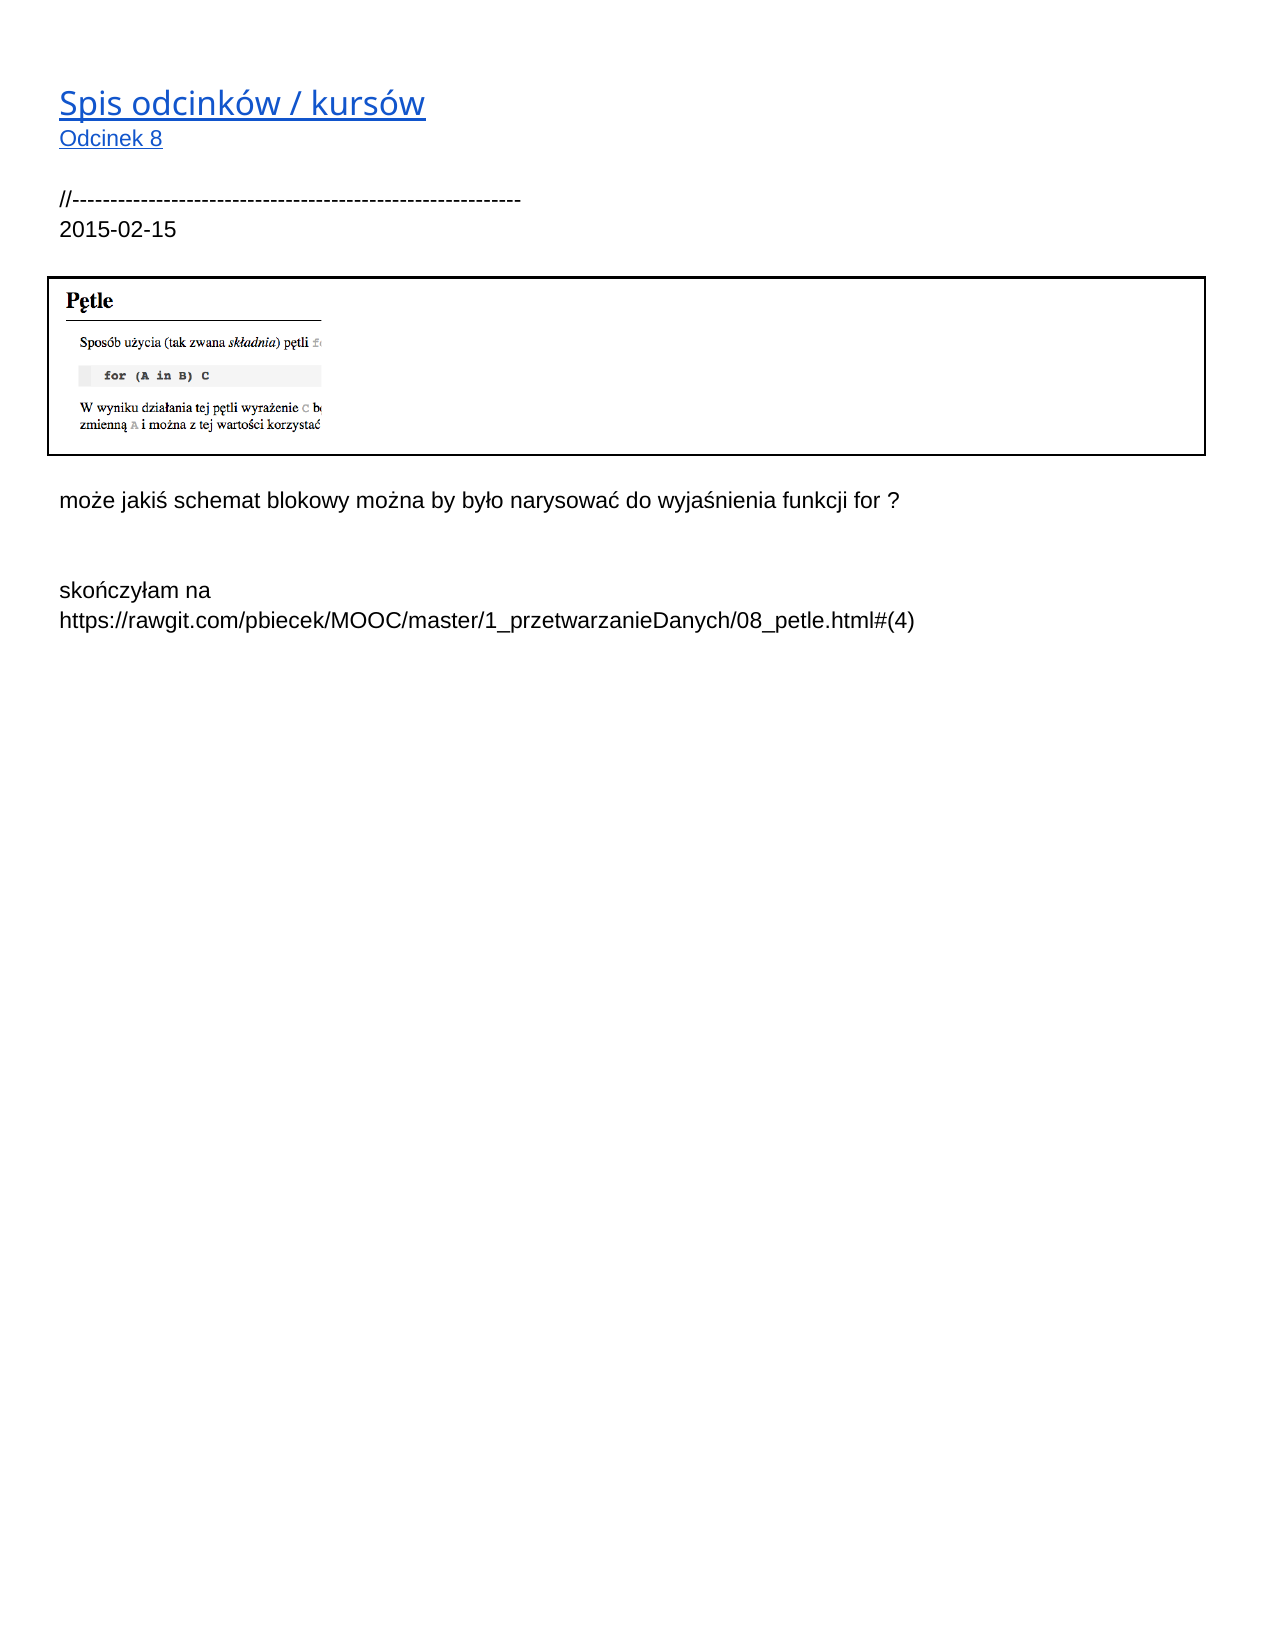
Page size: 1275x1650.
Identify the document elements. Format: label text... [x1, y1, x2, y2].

text 2015-02-15 [59, 216, 1216, 242]
text Odcinek 8 [59, 125, 1216, 152]
text skończyłam na [59, 577, 1216, 603]
text //----------------------------------------------------------- [59, 186, 1216, 212]
text może jakiś schemat blokowy można by było narysować do wyjaśnienia funkcji for ? [59, 487, 1216, 513]
text https://rawgit.com/pbiecek/MOOC/master/1_przetwarzanieDanych/08_petle.html#(4) [59, 607, 1216, 634]
picture [58, 288, 322, 444]
table_header [49, 279, 1204, 454]
subtitle Spis odcinków / kursów [59, 80, 1216, 125]
